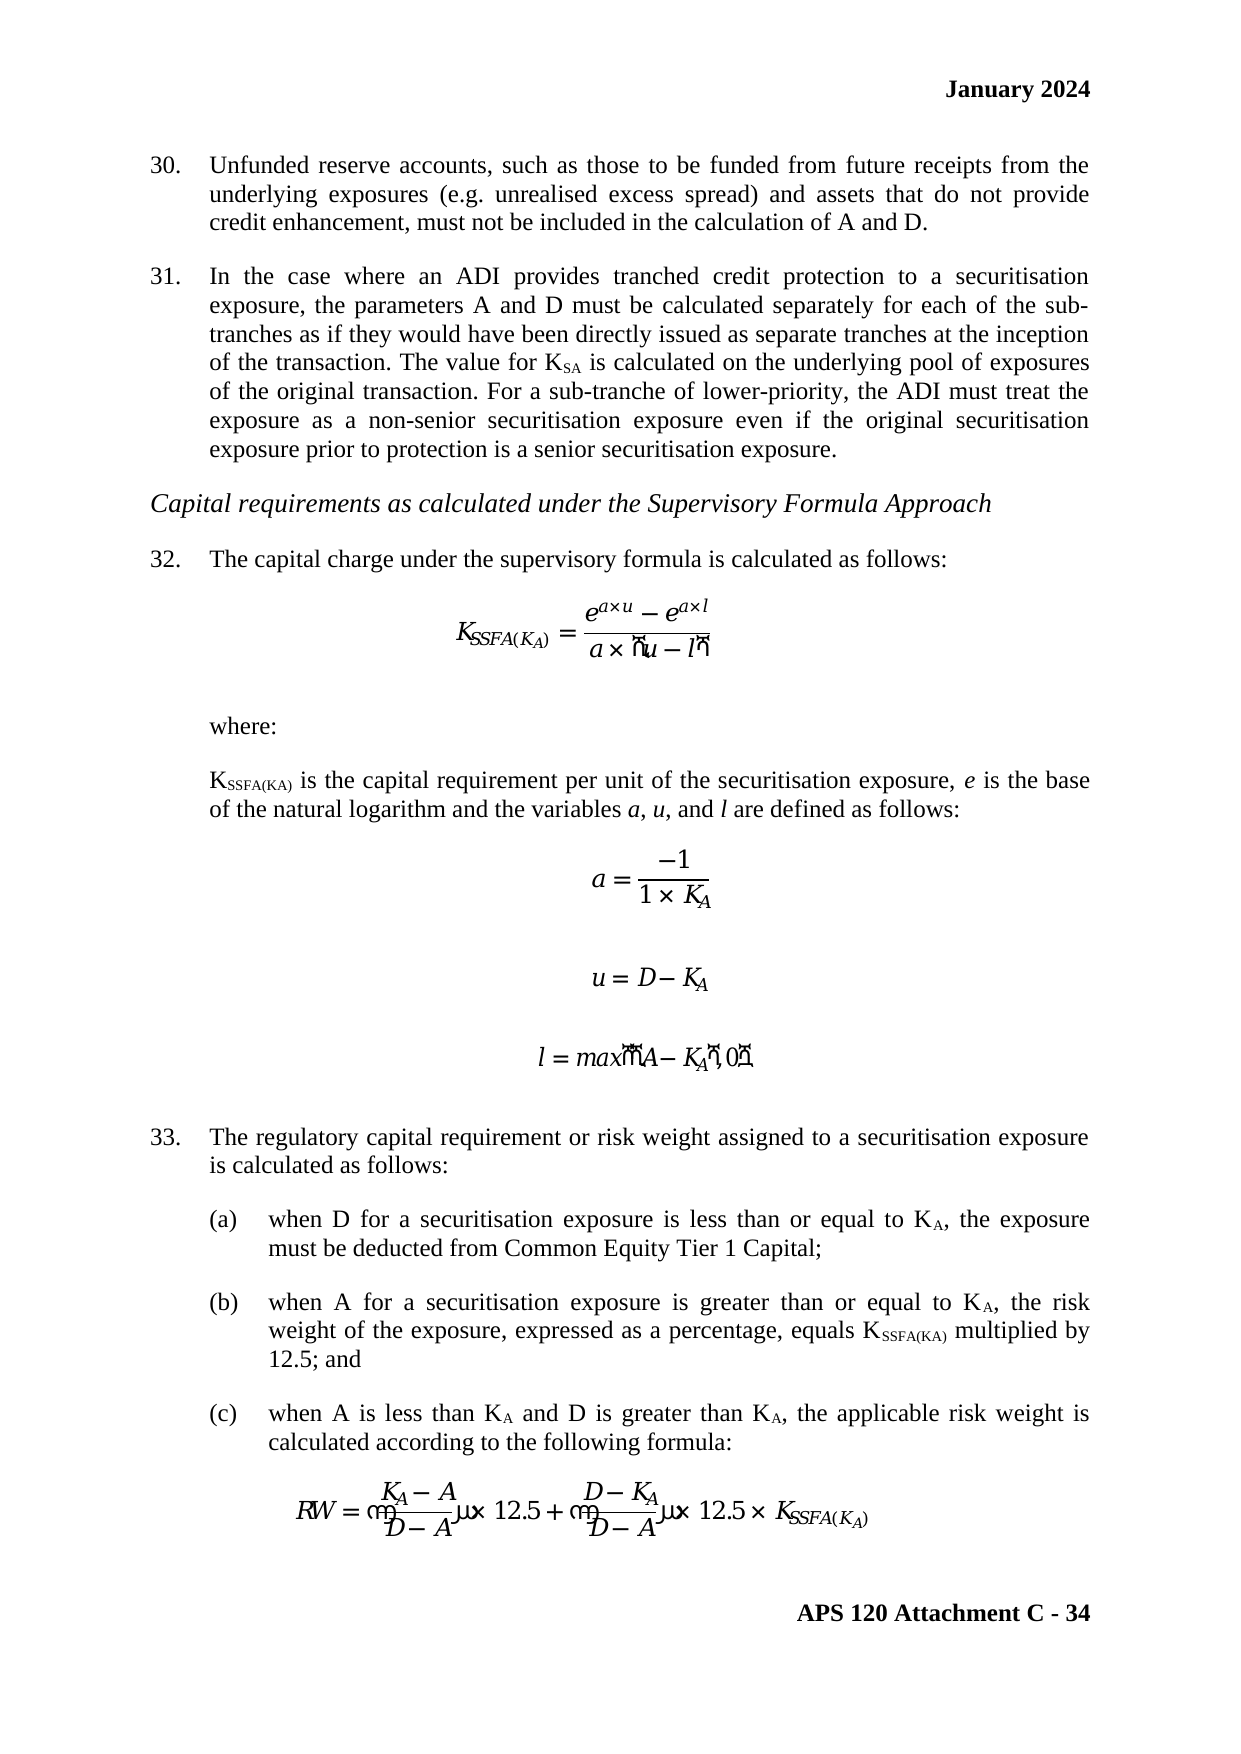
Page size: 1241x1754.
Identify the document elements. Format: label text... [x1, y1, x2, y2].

text when A is less than KA and D is greater than KA, the applicable risk weight is calculated according to the following formula: [209, 1398, 1090, 1456]
text The capital charge under the supervisory formula is calculated as follows: [150, 544, 1090, 572]
text when A for a securitisation exposure is greater than or equal to KA, the risk weight of the exposure, expressed as a percentage, equals KSSFA(KA) multiplied by 12.5; and [209, 1287, 1090, 1373]
text Unfunded reserve accounts, such as those to be funded from future receipts from the underlying exposures (e.g. unrealised excess spread) and assets that do not provide credit enhancement, must not be included in the calculation of A and D. [150, 150, 1090, 236]
subtitle Capital requirements as calculated under the Supervisory Formula Approach [150, 487, 1090, 519]
text The regulatory capital requirement or risk weight assigned to a securitisation exposure is calculated as follows: [150, 1122, 1090, 1179]
text when D for a securitisation exposure is less than or equal to KA, the exposure must be deducted from Common Equity Tier 1 Capital; [209, 1204, 1090, 1262]
list KSSFA(KA) is the capital requirement per unit of the securitisation exposure, e is the base of the natural logarithm and the variables a, u, and l are defined as follows: [209, 765, 1090, 823]
list where: [209, 711, 1090, 740]
text In the case where an ADI provides tranched credit protection to a securitisation exposure, the parameters A and D must be calculated separately for each of the sub-tranches as if they would have been directly issued as separate tranches at the inception of the transaction. The value for KSA is calculated on the underlying pool of exposures of the original transaction. For a sub-tranche of lower-priority, the ADI must treat the exposure as a non-senior securitisation exposure even if the original securitisation exposure prior to protection is a senior securitisation exposure. [150, 261, 1090, 462]
